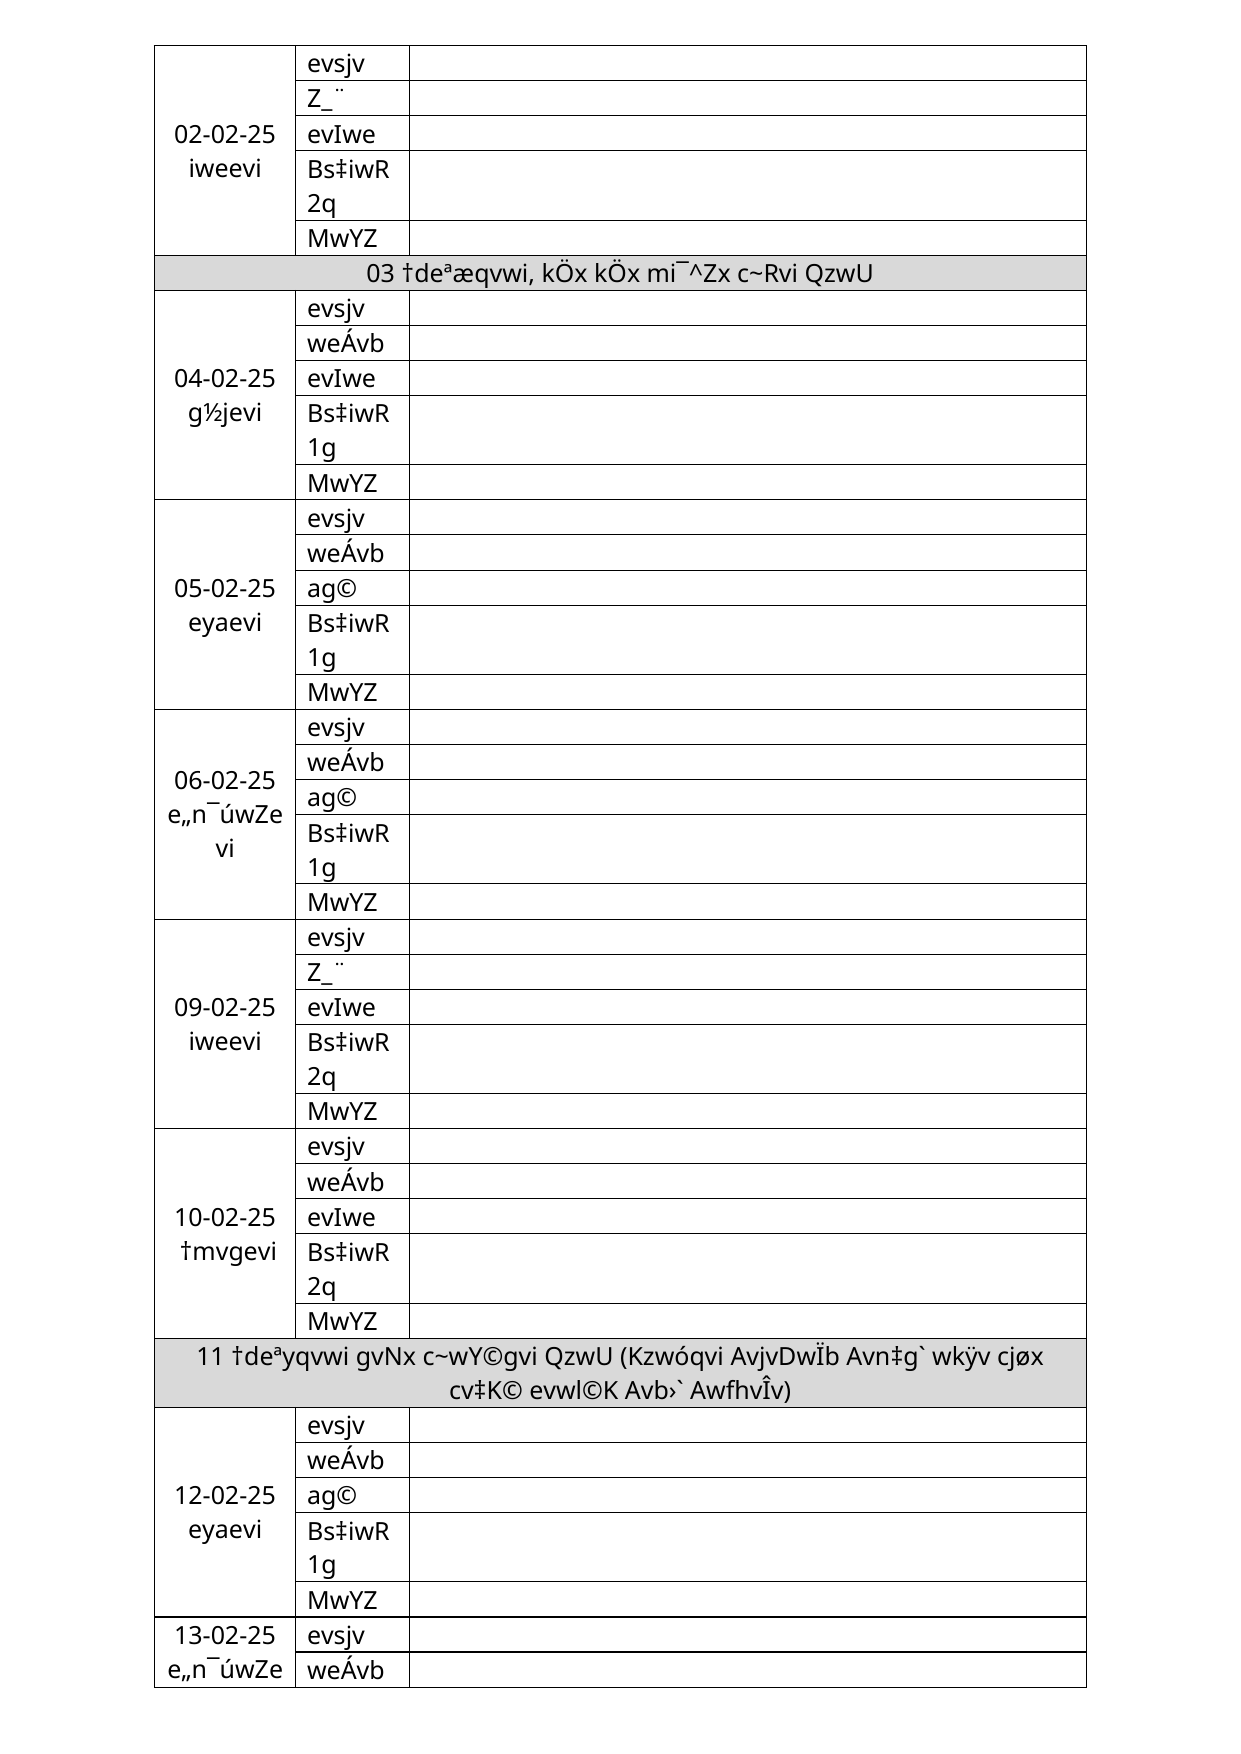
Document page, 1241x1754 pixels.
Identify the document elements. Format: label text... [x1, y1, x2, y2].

table_cell 09-02-25 iweevi [155, 920, 295, 1128]
table_cell [410, 81, 1086, 115]
table_cell weÁvb [296, 326, 409, 360]
table_cell [410, 1164, 1086, 1198]
table_cell evsjv [296, 1129, 409, 1163]
table_cell 05-02-25 eyaevi [155, 500, 295, 709]
table_cell [410, 780, 1086, 814]
table_cell [410, 1513, 1086, 1581]
table_cell [410, 535, 1086, 569]
table_cell [410, 1478, 1086, 1512]
table_cell Bs‡iwR 1g [296, 1513, 409, 1581]
table_cell Bs‡iwR 2q [296, 151, 409, 219]
table_cell evsjv [296, 1408, 409, 1442]
table_cell evsjv [296, 1618, 409, 1651]
table_cell [410, 1025, 1086, 1093]
table_cell weÁvb [296, 535, 409, 569]
table_cell Bs‡iwR 1g [296, 815, 409, 883]
table_cell evIwe [296, 990, 409, 1024]
table_cell 11 †deªyqvwi gvNx c~wY©gvi QzwU (Kzwóqvi AvjvDwÏb Avn‡g` wkÿv cjøx cv‡K© evwl©K Avb›` AwfhvÎv) [155, 1339, 1086, 1407]
table_cell [410, 1653, 1086, 1687]
table_cell 02-02-25 iweevi [155, 46, 295, 254]
table_cell [410, 1199, 1086, 1233]
table_cell weÁvb [296, 1443, 409, 1477]
table_cell [410, 46, 1086, 80]
table_cell ag© [296, 571, 409, 604]
table_cell [410, 675, 1086, 709]
table_cell MwYZ [296, 1582, 409, 1616]
table_cell weÁvb [296, 1164, 409, 1198]
table_cell [410, 221, 1086, 254]
table_cell MwYZ [296, 1094, 409, 1128]
table_cell 04-02-25 g½jevi [155, 291, 295, 499]
table_cell weÁvb [296, 745, 409, 779]
table_cell 13-02-25 e„n¯úwZevi [155, 1618, 295, 1687]
table_cell evsjv [296, 710, 409, 744]
table_cell evIwe [296, 116, 409, 150]
table_cell [410, 955, 1086, 989]
table_cell MwYZ [296, 884, 409, 918]
table_cell Bs‡iwR 1g [296, 396, 409, 464]
table_cell evsjv [296, 46, 409, 80]
table_cell Bs‡iwR 2q [296, 1025, 409, 1093]
table_cell [410, 710, 1086, 744]
table_cell [410, 151, 1086, 219]
table_cell [410, 291, 1086, 325]
table_cell [410, 1582, 1086, 1616]
table_cell [410, 326, 1086, 360]
table_cell 06-02-25 e„n¯úwZevi [155, 710, 295, 918]
table_cell evIwe [296, 1199, 409, 1233]
table_cell Bs‡iwR 1g [296, 606, 409, 674]
table_cell [410, 884, 1086, 918]
table_cell [410, 990, 1086, 1024]
table_cell [410, 465, 1086, 499]
table_cell [410, 500, 1086, 534]
table_cell 10-02-25 †mvgevi [155, 1129, 295, 1338]
table_cell [410, 1094, 1086, 1128]
table_cell [410, 1408, 1086, 1442]
table_cell MwYZ [296, 1304, 409, 1338]
table_cell [410, 1443, 1086, 1477]
table_cell 12-02-25 eyaevi [155, 1408, 295, 1616]
table_cell [410, 815, 1086, 883]
table_cell Z_¨ [296, 955, 409, 989]
table_cell [410, 1129, 1086, 1163]
table_cell evsjv [296, 920, 409, 953]
table_cell evsjv [296, 291, 409, 325]
table_cell [410, 361, 1086, 395]
table_cell ag© [296, 1478, 409, 1512]
table_cell MwYZ [296, 221, 409, 254]
table_cell [410, 920, 1086, 953]
table_cell MwYZ [296, 675, 409, 709]
table_cell [410, 1234, 1086, 1302]
table_cell evIwe [296, 361, 409, 395]
table_cell weÁvb [296, 1653, 409, 1687]
table_cell 03 †deªæqvwi, kÖx kÖx mi¯^Zx c~Rvi QzwU [155, 256, 1086, 290]
table_cell Bs‡iwR 2q [296, 1234, 409, 1302]
table_cell MwYZ [296, 465, 409, 499]
table_cell Z_¨ [296, 81, 409, 115]
table_cell ag© [296, 780, 409, 814]
table_cell [410, 396, 1086, 464]
table_cell [410, 116, 1086, 150]
table_cell evsjv [296, 500, 409, 534]
table_cell [410, 1304, 1086, 1338]
table_cell [410, 571, 1086, 604]
table_cell [410, 606, 1086, 674]
table_cell [410, 745, 1086, 779]
table_cell [410, 1618, 1086, 1651]
